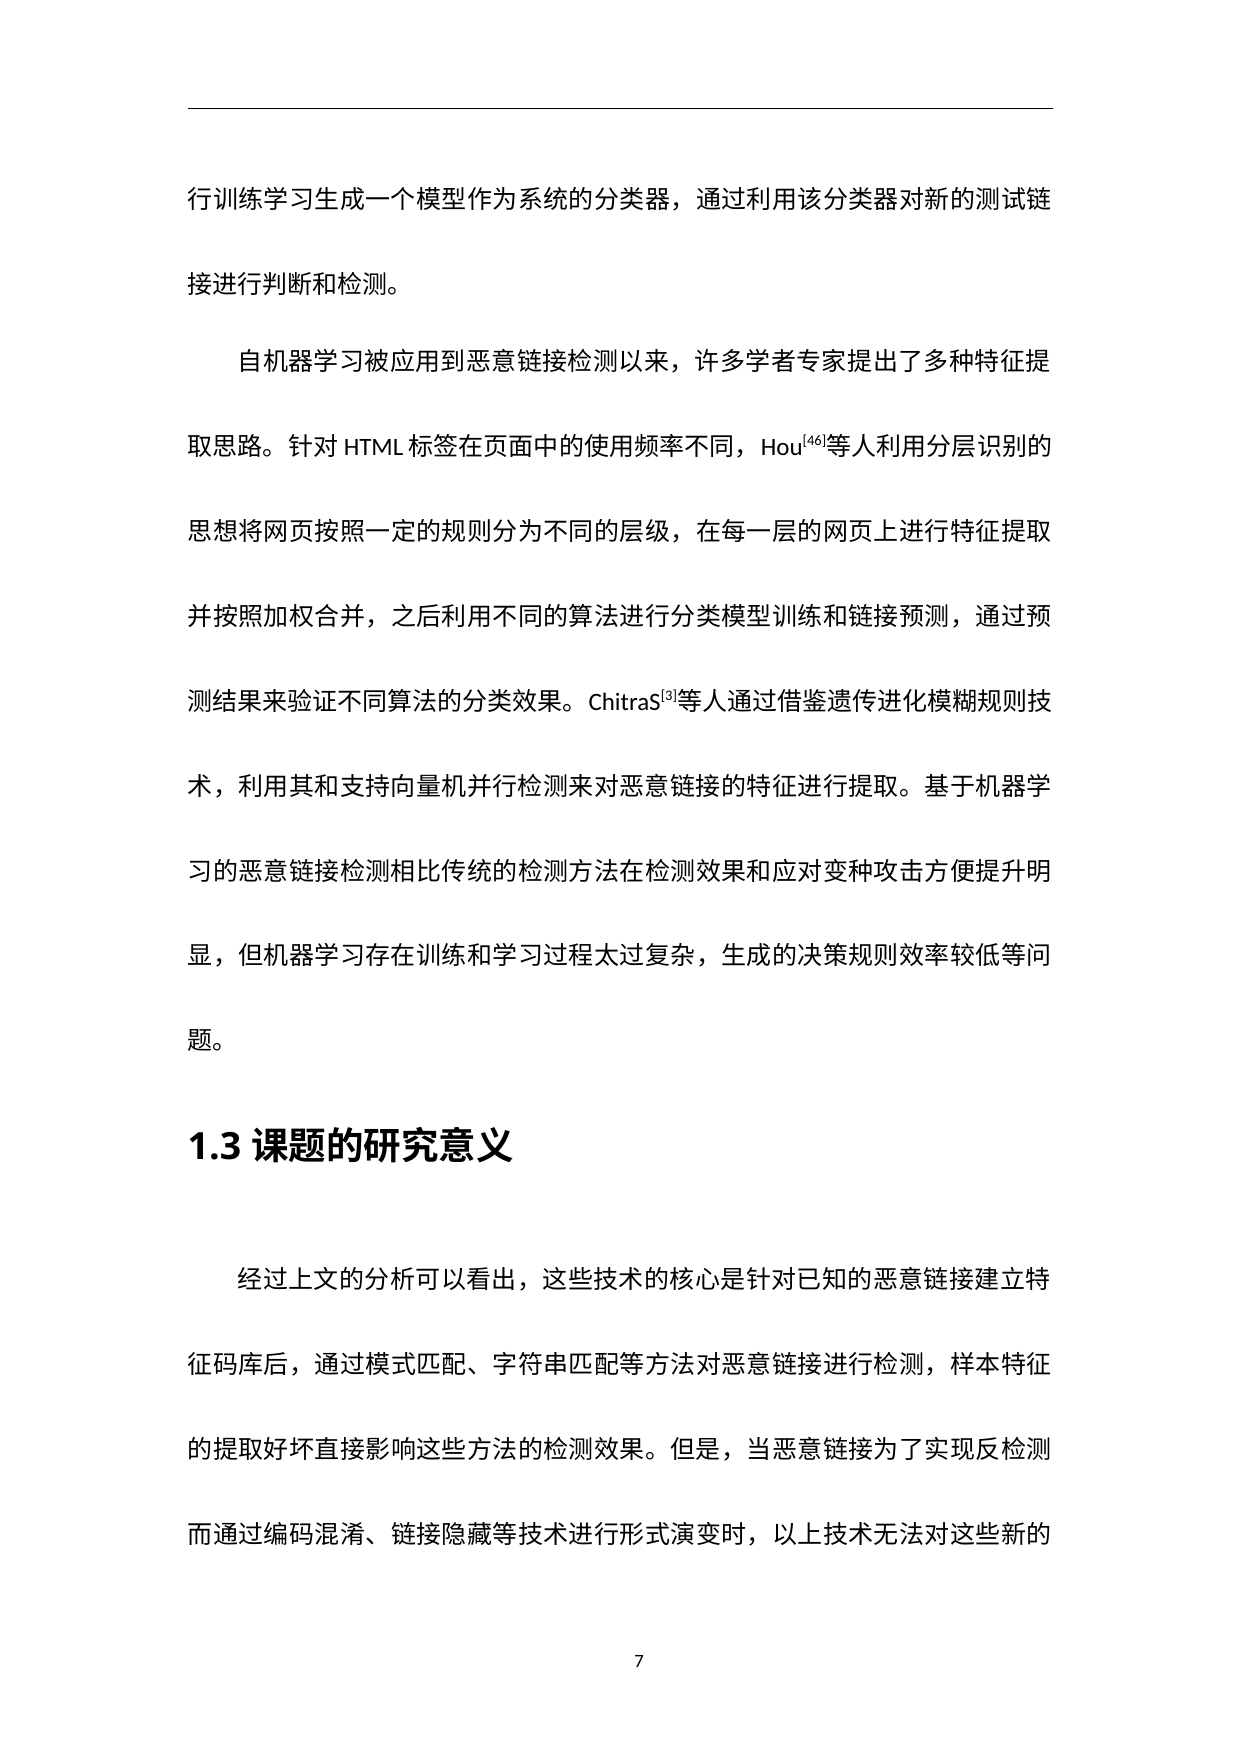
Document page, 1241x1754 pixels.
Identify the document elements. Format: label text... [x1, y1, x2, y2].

subtitle 1.3 课题的研究意义 [187, 1109, 1053, 1177]
text 自机器学习被应用到恶意链接检测以来，许多学者专家提出了多种特征提取思路。针对HTML标签在页面中的使用频率不同，Hou[44]等人利用分层识别的思想将网页按照一定的规则分为不同的层级，在每一层的网页上进行特征提取并按照加权合并，之后利用不同的算法进行分类模型训练和链接预测，通过预测结果来验证不同算法的分类效果。ChitraS[3]等人通过借鉴遗传进化模糊规则技术，利用其和支持向量机并行检测来对恶意链接的特征进行提取。基于机器学习的恶意链接检测相比传统的检测方法在检测效果和应对变种攻击方便提升明显，但机器学习存在训练和学习过程太过复杂，生成的决策规则效率较低等问题。 [187, 326, 1053, 1073]
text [187, 1244, 1053, 1566]
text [187, 164, 1053, 317]
